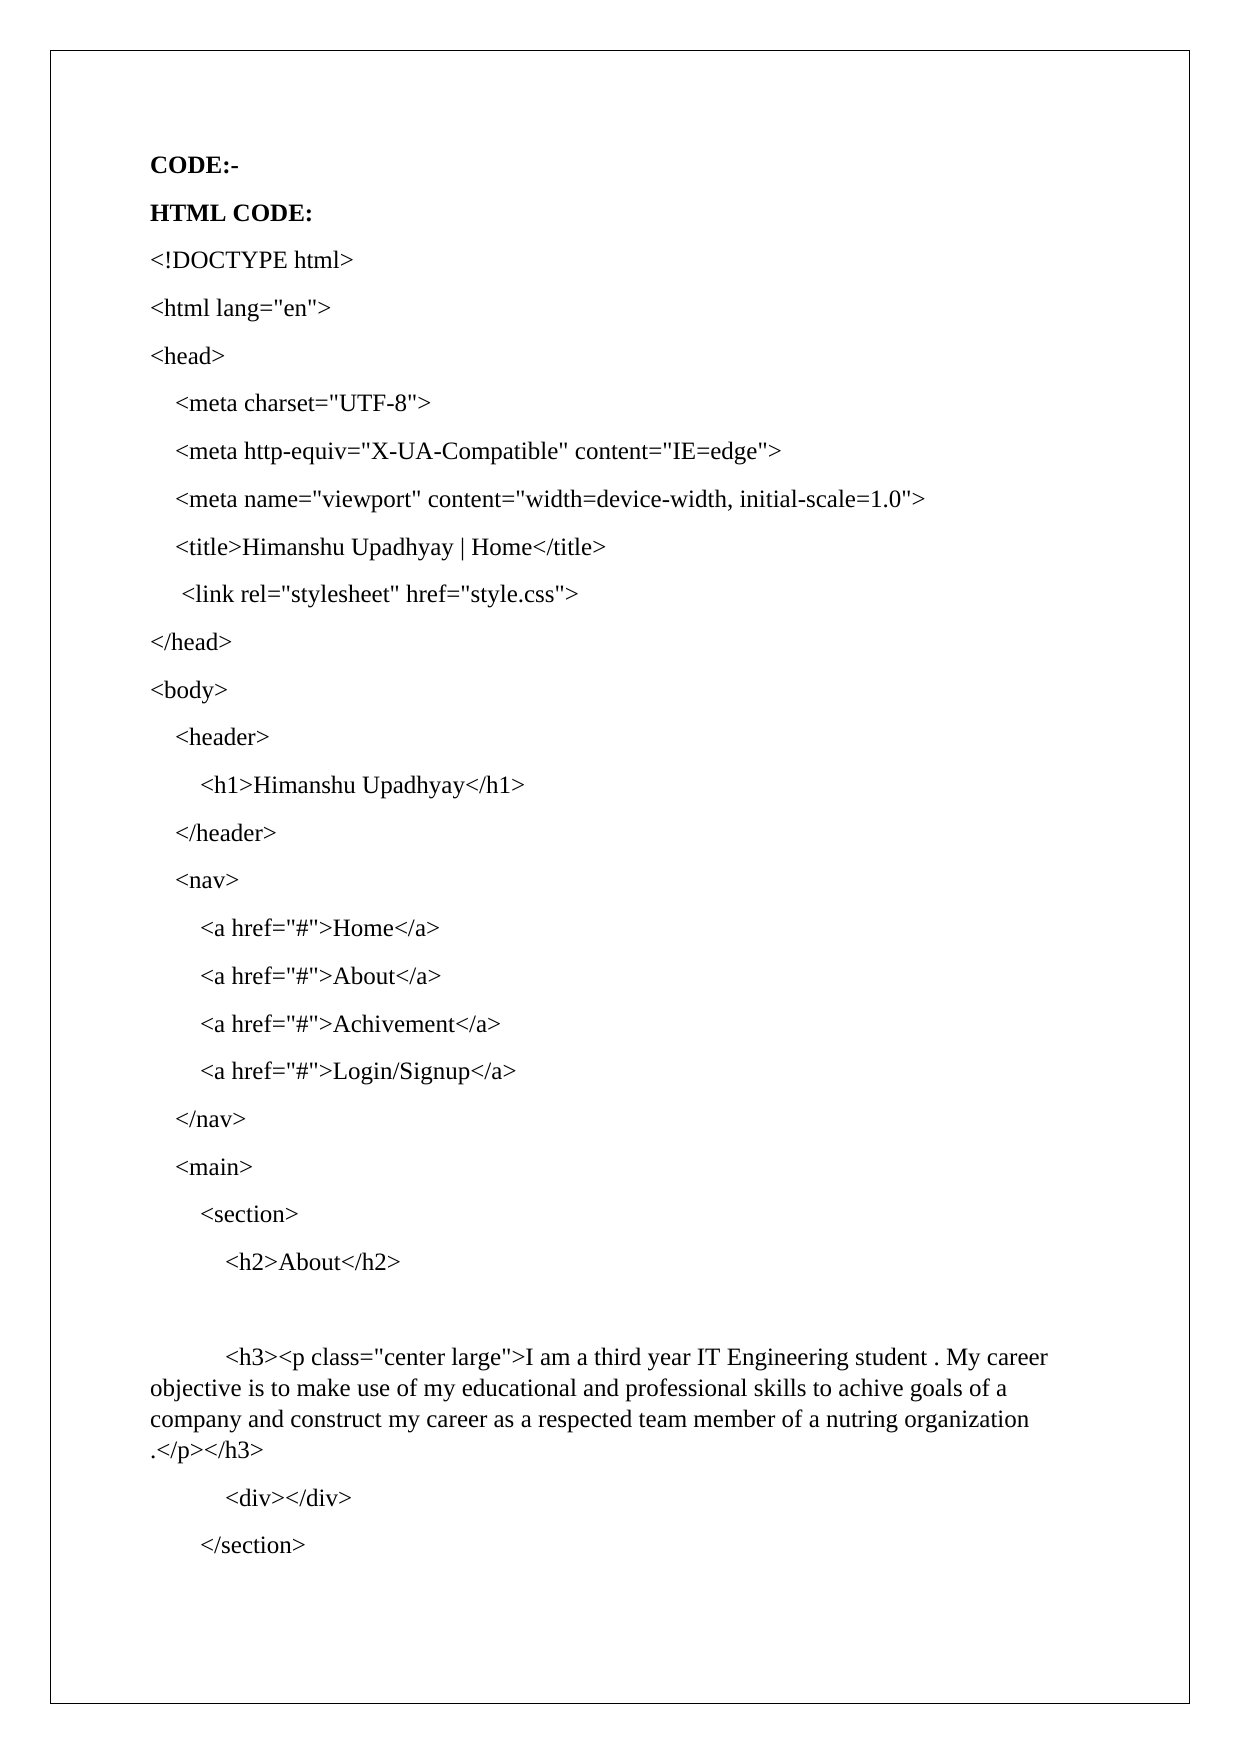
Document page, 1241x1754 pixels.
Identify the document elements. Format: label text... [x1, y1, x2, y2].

text <meta http-equiv="X-UA-Compatible" content="IE=edge"> [150, 436, 1090, 465]
text <html lang="en"> [150, 293, 1090, 322]
text <main> [150, 1152, 1090, 1181]
text <h3><p class="center large">I am a third year IT Engineering student . My career objective is to make use of my educational and professional skills to achive goals of a company and construct my career as a respected team member of a nutring organization .</p></h3> [150, 1342, 1090, 1464]
text <body> [150, 675, 1090, 703]
text </nav> [150, 1104, 1090, 1133]
text <h2>About</h2> [150, 1247, 1090, 1276]
text </section> [150, 1530, 1090, 1559]
text <header> [150, 722, 1090, 751]
text <section> [150, 1199, 1090, 1228]
text <nav> [150, 866, 1090, 894]
text <a href="#">Achivement</a> [150, 1009, 1090, 1037]
text <a href="#">About</a> [150, 961, 1090, 990]
text </head> [150, 627, 1090, 656]
text <meta charset="UTF-8"> [150, 388, 1090, 417]
text <a href="#">Login/Signup</a> [150, 1056, 1090, 1085]
text CODE:- [150, 150, 1090, 179]
text <div></div> [150, 1483, 1090, 1511]
text HTML CODE: [150, 198, 1090, 226]
text <meta name="viewport" content="width=device-width, initial-scale=1.0"> [150, 484, 1090, 513]
text <!DOCTYPE html> [150, 245, 1090, 274]
text <title>Himanshu Upadhyay | Home</title> [150, 532, 1090, 560]
text <a href="#">Home</a> [150, 913, 1090, 942]
text <h1>Himanshu Upadhyay</h1> [150, 770, 1090, 799]
text <head> [150, 341, 1090, 369]
text </header> [150, 818, 1090, 847]
text <link rel="stylesheet" href="style.css"> [150, 579, 1090, 608]
